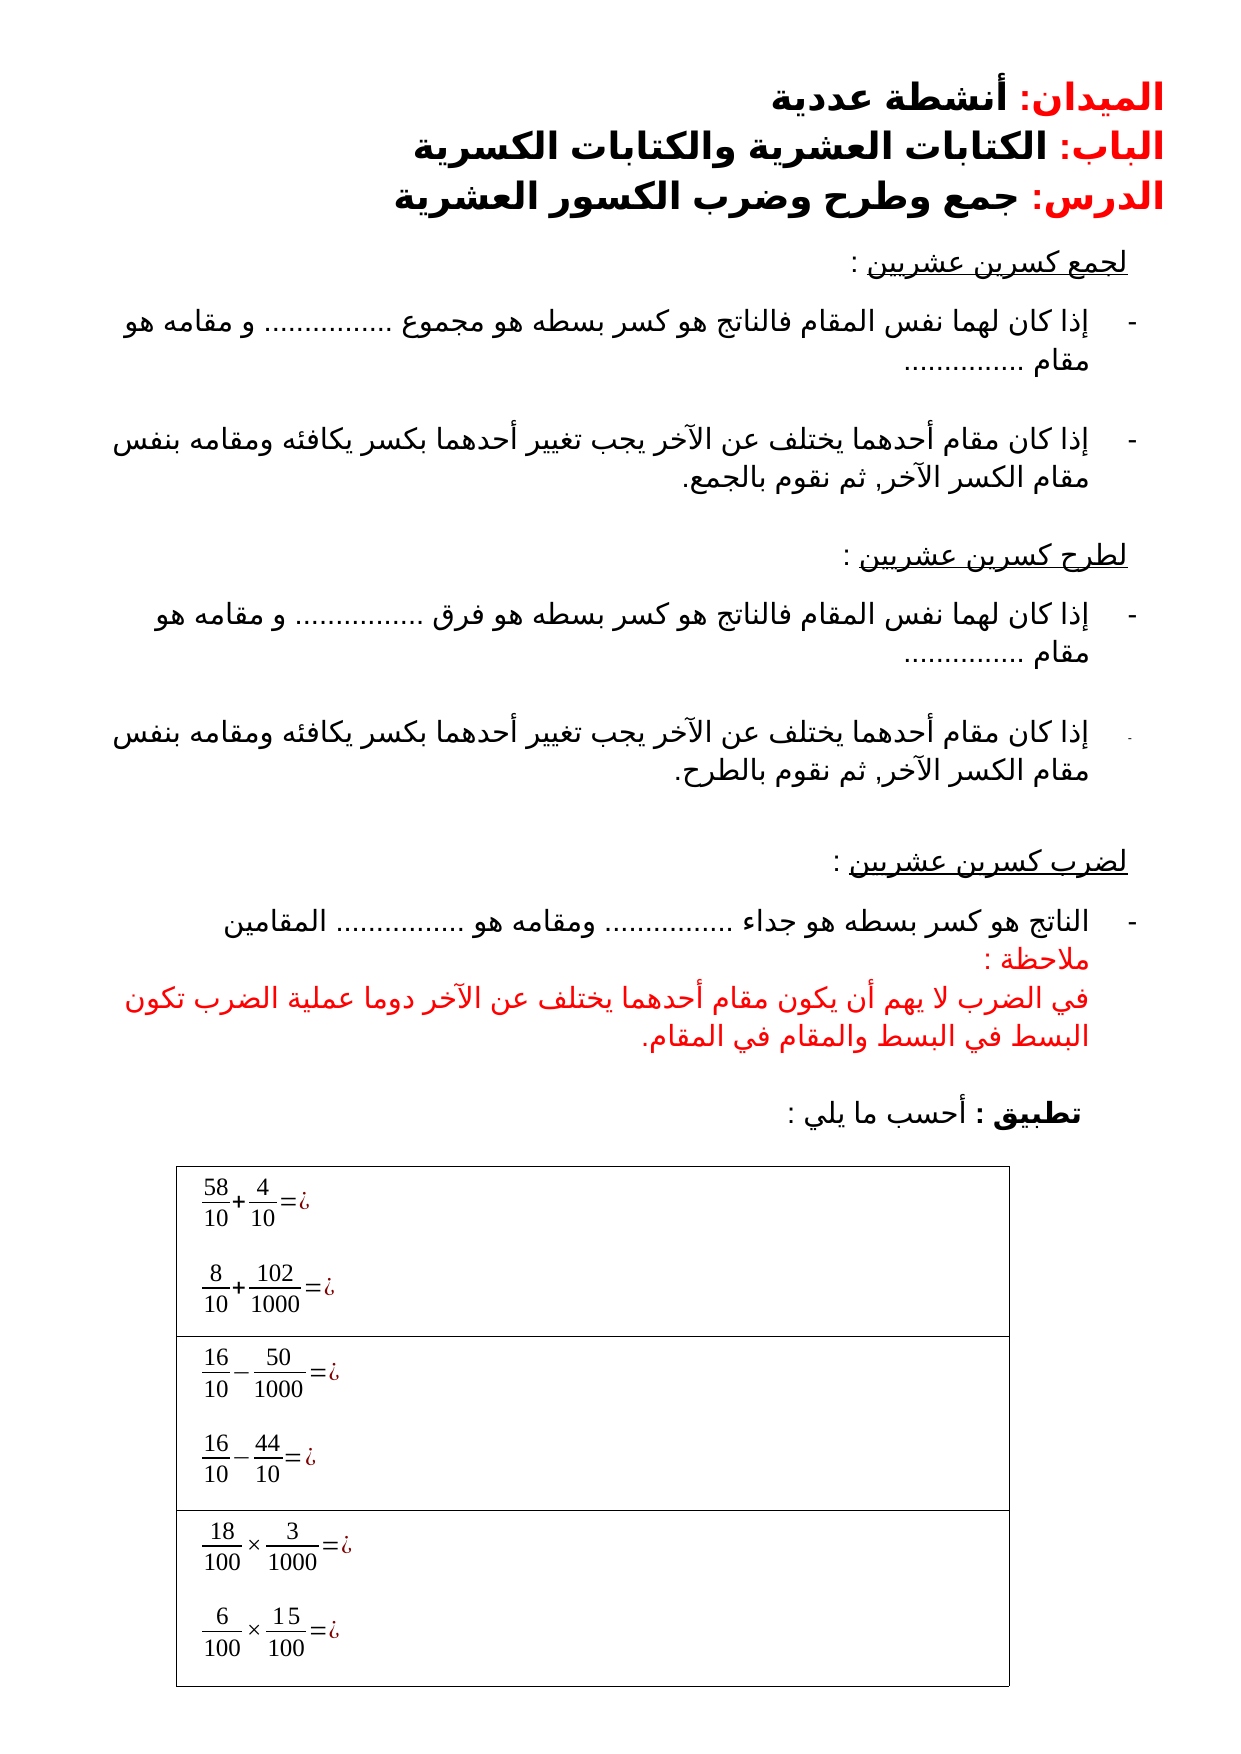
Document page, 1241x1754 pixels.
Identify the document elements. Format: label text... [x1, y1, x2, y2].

text لضرب كسرين عشريين : [75, 844, 1128, 878]
list إذا كان لهما نفس المقام فالناتج هو كسر بسطه هو فرق ................ و مقامه هو مقام ............... [75, 597, 1128, 669]
text لطرح كسرين عشريين : [75, 537, 1128, 571]
list إذا كان مقام أحدهما يختلف عن الآخر يجب تغيير أحدهما بكسر يكافئه ومقامه بنفس مقام الكسر الآخر, ثم نقوم بالطرح. [75, 715, 1128, 819]
list ملاحظة : في الضرب لا يهم أن يكون مقام أحدهما يختلف عن الآخر دوما عملية الضرب تكون البسط في البسط والمقام في المقام. [75, 942, 1090, 1053]
list تطبيق : أحسب ما يلي : [75, 1058, 1090, 1130]
list إذا كان مقام أحدهما يختلف عن الآخر يجب تغيير أحدهما بكسر يكافئه ومقامه بنفس مقام الكسر الآخر, ثم نقوم بالجمع. [75, 422, 1128, 494]
text لجمع كسرين عشريين : [75, 244, 1128, 278]
list إذا كان لهما نفس المقام فالناتج هو كسر بسطه هو مجموع ................ و مقامه هو مقام ............... [75, 304, 1128, 376]
text الميدان: أنشطة عددية الباب: الكتابات العشرية والكتابات الكسرية الدرس: جمع وطرح وضرب الكسور العشرية [75, 75, 1165, 217]
list الناتج هو كسر بسطه هو جداء ................ ومقامه هو ................ المقامين [75, 903, 1128, 937]
